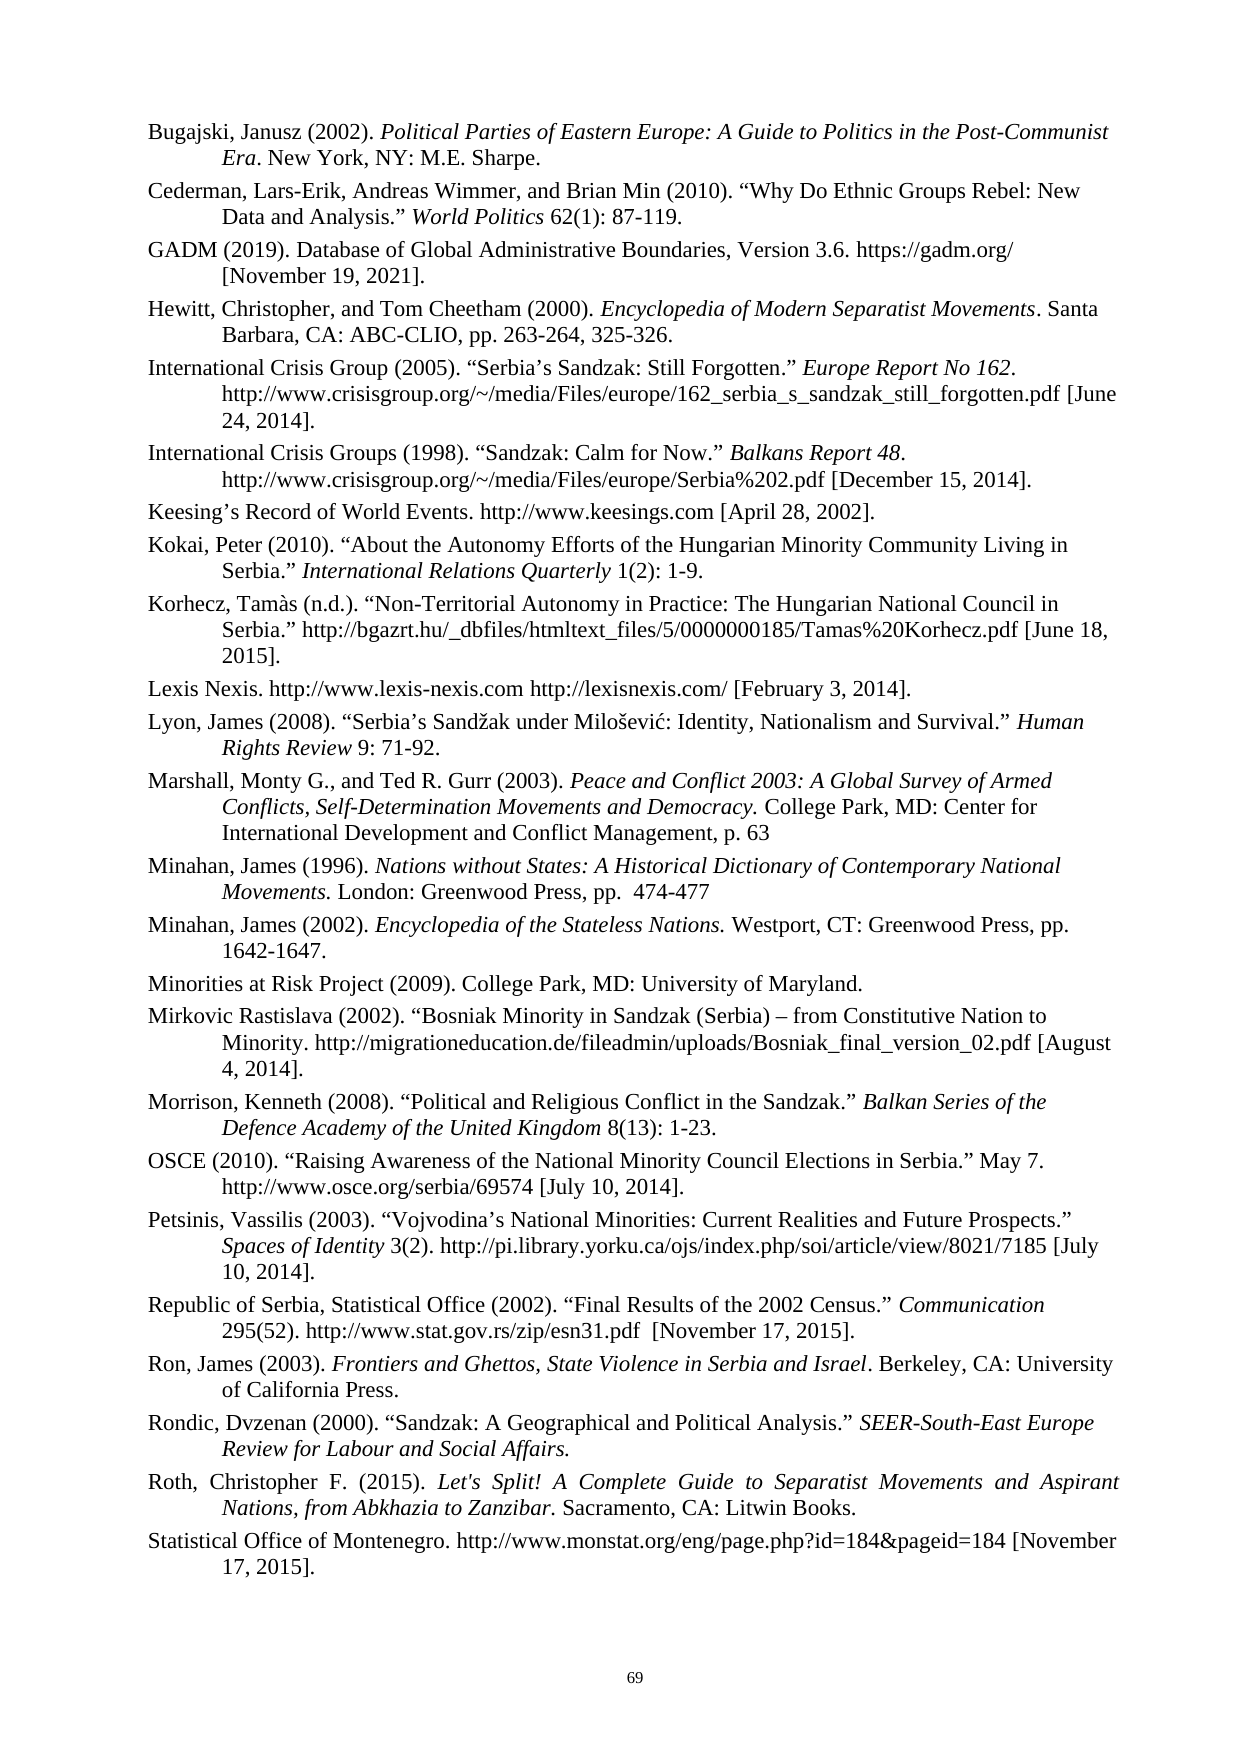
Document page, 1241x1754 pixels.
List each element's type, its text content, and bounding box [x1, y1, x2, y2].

text OSCE (2010). “Raising Awareness of the National Minority Council Elections in Serbia.” May 7. http://www.osce.org/serbia/69574 [July 10, 2014]. [148, 1147, 1122, 1199]
text Cederman, Lars-Erik, Andreas Wimmer, and Brian Min (2010). “Why Do Ethnic Groups Rebel: New Data and Analysis.” World Politics 62(1): 87-119. [148, 177, 1122, 230]
text Statistical Office of Montenegro. http://www.monstat.org/eng/page.php?id=184&pageid=184 [November 17, 2015]. [148, 1527, 1122, 1579]
text Ron, James (2003). Frontiers and Ghettos, State Violence in Serbia and Israel. Berkeley, CA: University of California Press. [148, 1350, 1122, 1403]
text Roth, Christopher F. (2015). Let's Split! A Complete Guide to Separatist Movements and Aspirant Nations, from Abkhazia to Zanzibar. Sacramento, CA: Litwin Books. [148, 1468, 1122, 1521]
text Rondic, Dvzenan (2000). “Sandzak: A Geographical and Political Analysis.” SEER-South-East Europe Review for Labour and Social Affairs. [148, 1409, 1122, 1462]
text Marshall, Monty G., and Ted R. Gurr (2003). Peace and Conflict 2003: A Global Survey of Armed Conflicts, Self-Determination Movements and Democracy. College Park, MD: Center for International Development and Conflict Management, p. 63 [148, 767, 1122, 846]
text Mirkovic Rastislava (2002). “Bosniak Minority in Sandzak (Serbia) – from Constitutive Nation to Minority. http://migrationeducation.de/fileadmin/uploads/Bosniak_final_version_02.pdf [August 4, 2014]. [148, 1002, 1122, 1082]
text International Crisis Groups (1998). “Sandzak: Calm for Now.” Balkans Report 48. http://www.crisisgroup.org/~/media/Files/europe/Serbia%202.pdf [December 15, 2014]. [148, 439, 1122, 492]
text GADM (2019). Database of Global Administrative Boundaries, Version 3.6. https://gadm.org/ [November 19, 2021]. [148, 236, 1122, 289]
text Petsinis, Vassilis (2003). “Vojvodina’s National Minorities: Current Realities and Future Prospects.” Spaces of Identity 3(2). http://pi.library.yorku.ca/ojs/index.php/soi/article/view/8021/7185 [July 10, 2014]. [148, 1206, 1122, 1285]
text Korhecz, Tamàs (n.d.). “Non-Territorial Autonomy in Practice: The Hungarian National Council in Serbia.” http://bgazrt.hu/_dbfiles/htmltext_files/5/0000000185/Tamas%20Korhecz.pdf [June 18, 2015]. [148, 590, 1122, 669]
text Lyon, James (2008). “Serbia’s Sandžak under Milošević: Identity, Nationalism and Survival.” Human Rights Review 9: 71-92. [148, 708, 1122, 760]
text International Crisis Group (2005). “Serbia’s Sandzak: Still Forgotten.” Europe Report No 162. http://www.crisisgroup.org/~/media/Files/europe/162_serbia_s_sandzak_still_forgotten.pdf [June 24, 2014]. [148, 354, 1122, 433]
text Hewitt, Christopher, and Tom Cheetham (2000). Encyclopedia of Modern Separatist Movements. Santa Barbara, CA: ABC-CLIO, pp. 263-264, 325-326. [148, 295, 1122, 348]
text Keesing’s Record of World Events. http://www.keesings.com [April 28, 2002]. [148, 498, 1122, 524]
text Minahan, James (2002). Encyclopedia of the Stateless Nations. Westport, CT: Greenwood Press, pp. 1642-1647. [148, 911, 1122, 964]
text Kokai, Peter (2010). “About the Autonomy Efforts of the Hungarian Minority Community Living in Serbia.” International Relations Quarterly 1(2): 1-9. [148, 531, 1122, 583]
text Lexis Nexis. http://www.lexis-nexis.com http://lexisnexis.com/ [February 3, 2014]. [148, 675, 1122, 701]
text Morrison, Kenneth (2008). “Political and Religious Conflict in the Sandzak.” Balkan Series of the Defence Academy of the United Kingdom 8(13): 1-23. [148, 1088, 1122, 1141]
text Minorities at Risk Project (2009). College Park, MD: University of Maryland. [148, 970, 1122, 996]
text Bugajski, Janusz (2002). Political Parties of Eastern Europe: A Guide to Politics in the Post-Communist Era. New York, NY: M.E. Sharpe. [148, 118, 1122, 171]
text Minahan, James (1996). Nations without States: A Historical Dictionary of Contemporary National Movements. London: Greenwood Press, pp. 474-477 [148, 852, 1122, 905]
text Republic of Serbia, Statistical Office (2002). “Final Results of the 2002 Census.” Communication 295(52). http://www.stat.gov.rs/zip/esn31.pdf [November 17, 2015]. [148, 1291, 1122, 1344]
